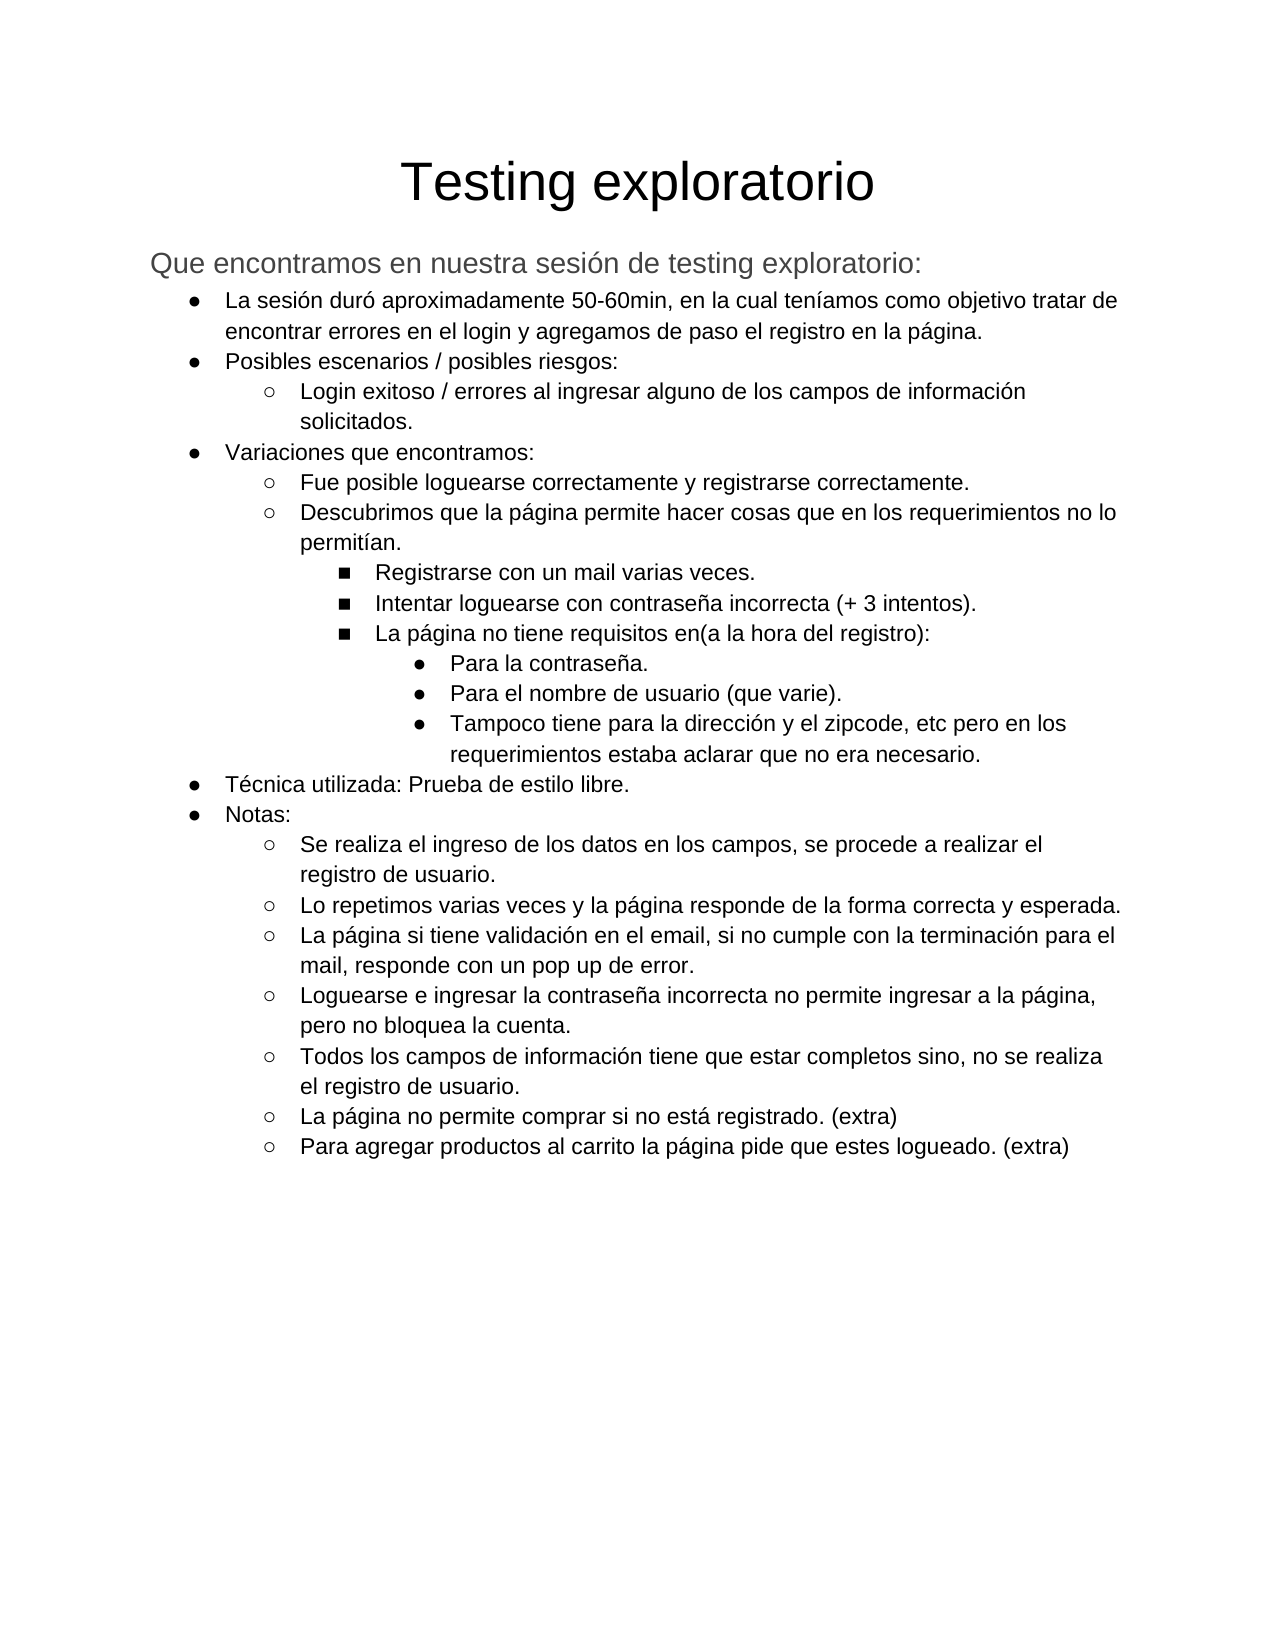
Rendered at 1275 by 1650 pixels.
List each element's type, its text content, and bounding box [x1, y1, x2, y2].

list Notas: [187, 801, 1125, 827]
list Se realiza el ingreso de los datos en los campos, se procede a realizar el registro de usuario. [262, 831, 1125, 888]
list Registrarse con un mail varias veces. [337, 559, 1125, 586]
subtitle Que encontramos en nuestra sesión de testing exploratorio: [150, 246, 1125, 279]
list La página si tiene validación en el email, si no cumple con la terminación para el mail, responde con un pop up de error. [262, 922, 1125, 978]
list Todos los campos de información tiene que estar completos sino, no se realiza el registro de usuario. [262, 1043, 1125, 1099]
list La página no tiene requisitos en(a la hora del registro): [337, 620, 1125, 646]
list Para agregar productos al carrito la página pide que estes logueado. (extra) [262, 1133, 1125, 1160]
list Login exitoso / errores al ingresar alguno de los campos de información solicitados. [262, 378, 1125, 435]
title Testing exploratorio [150, 150, 1125, 212]
list Intentar loguearse con contraseña incorrecta (+ 3 intentos). [337, 589, 1125, 616]
list Lo repetimos varias veces y la página responde de la forma correcta y esperada. [262, 892, 1125, 918]
list Loguearse e ingresar la contraseña incorrecta no permite ingresar a la página, pero no bloquea la cuenta. [262, 982, 1125, 1039]
list Para el nombre de usuario (que varie). [412, 680, 1125, 707]
list Fue posible loguearse correctamente y registrarse correctamente. [262, 469, 1125, 495]
list Tampoco tiene para la dirección y el zipcode, etc pero en los requerimientos estaba aclarar que no era necesario. [412, 710, 1125, 767]
list Posibles escenarios / posibles riesgos: [187, 348, 1125, 374]
list La página no permite comprar si no está registrado. (extra) [262, 1103, 1125, 1129]
list Para la contraseña. [412, 650, 1125, 676]
list Descubrimos que la página permite hacer cosas que en los requerimientos no lo permitían. [262, 499, 1125, 556]
list Técnica utilizada: Prueba de estilo libre. [187, 771, 1125, 797]
list La sesión duró aproximadamente 50-60min, en la cual teníamos como objetivo tratar de encontrar errores en el login y agregamos de paso el registro en la página. [187, 287, 1125, 344]
list Variaciones que encontramos: [187, 438, 1125, 465]
